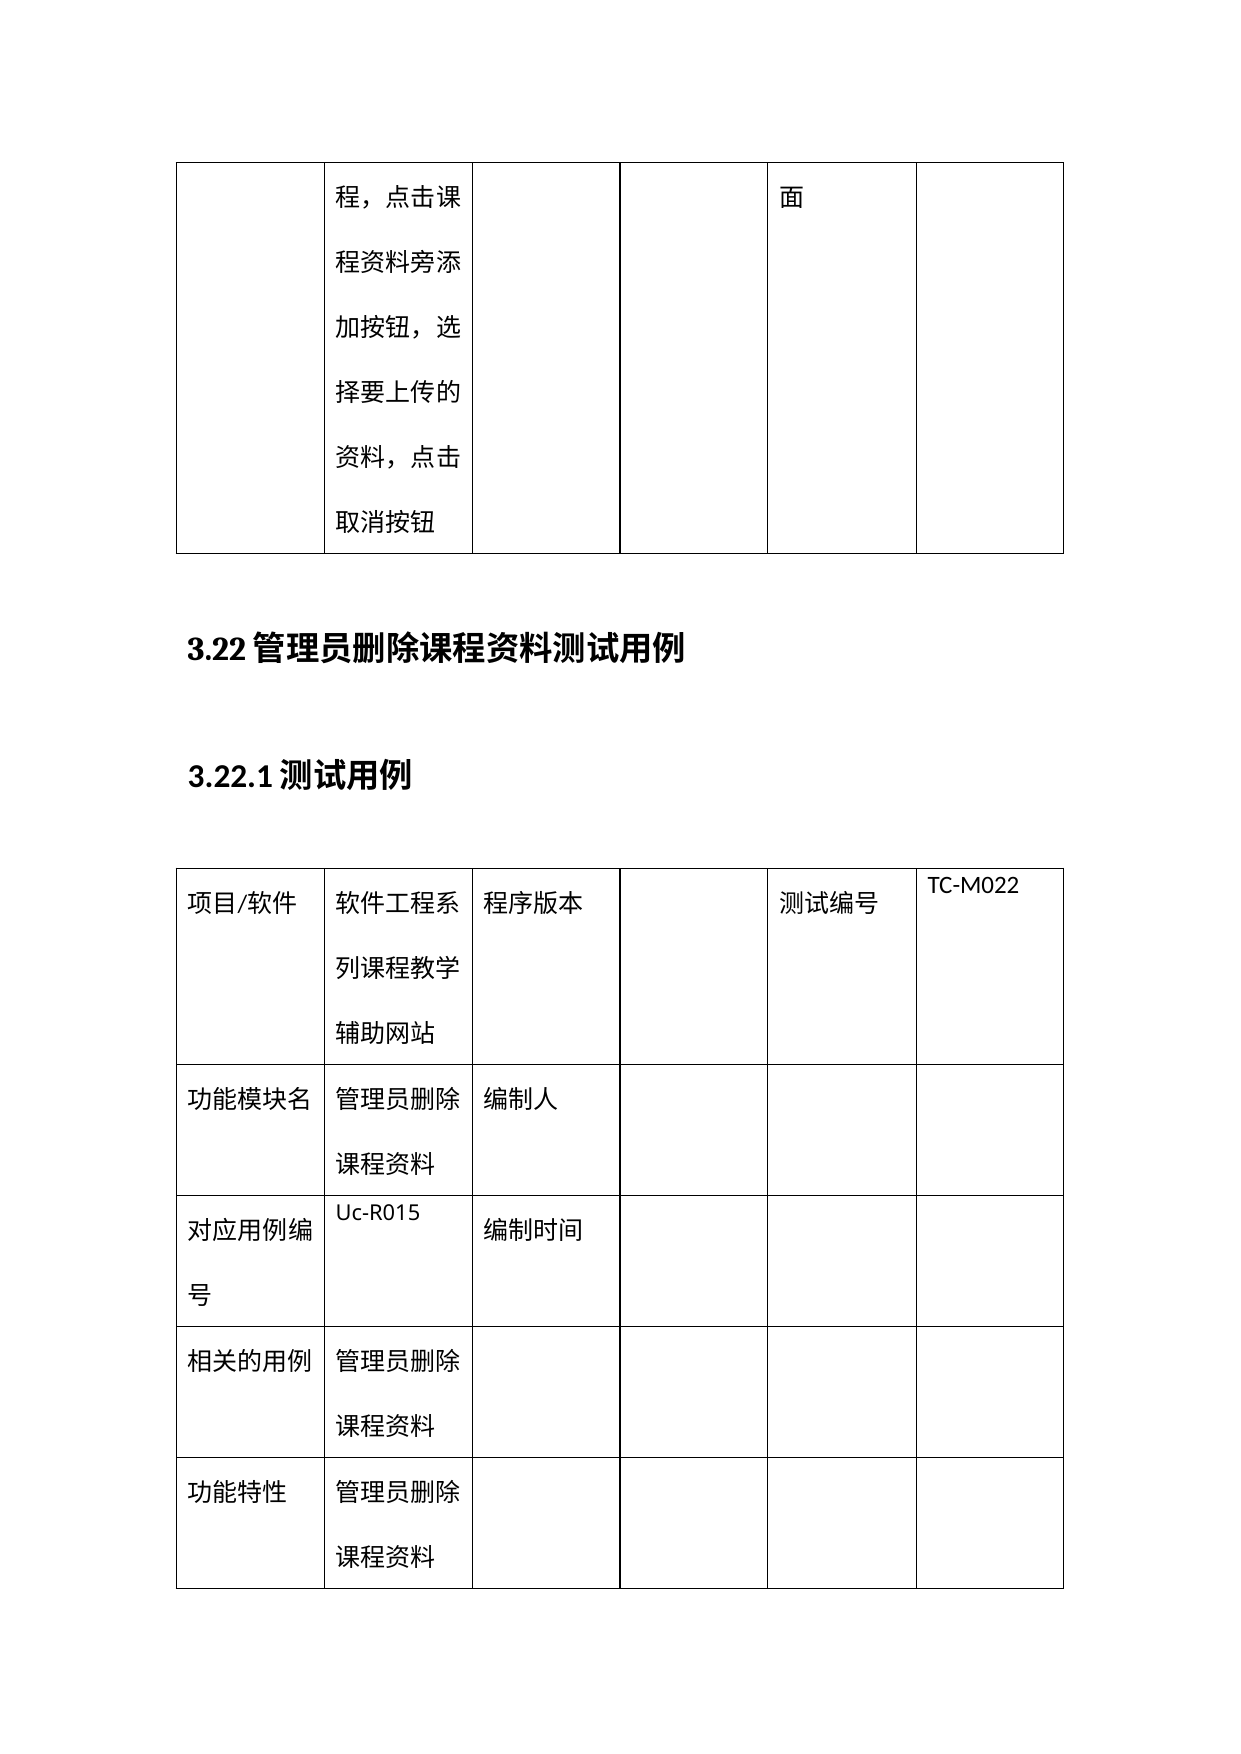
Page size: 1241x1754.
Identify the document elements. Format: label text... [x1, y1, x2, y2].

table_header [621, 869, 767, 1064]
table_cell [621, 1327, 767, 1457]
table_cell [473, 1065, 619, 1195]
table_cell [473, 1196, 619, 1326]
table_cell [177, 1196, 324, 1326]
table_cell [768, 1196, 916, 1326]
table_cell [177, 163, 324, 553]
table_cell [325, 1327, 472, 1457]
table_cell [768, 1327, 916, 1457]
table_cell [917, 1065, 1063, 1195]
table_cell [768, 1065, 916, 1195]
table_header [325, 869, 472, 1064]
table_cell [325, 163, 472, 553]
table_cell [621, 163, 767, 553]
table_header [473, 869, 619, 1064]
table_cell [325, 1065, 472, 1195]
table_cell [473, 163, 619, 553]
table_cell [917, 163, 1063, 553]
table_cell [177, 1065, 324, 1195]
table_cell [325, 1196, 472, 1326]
subtitle 3.22.1测试用例 [187, 741, 1053, 806]
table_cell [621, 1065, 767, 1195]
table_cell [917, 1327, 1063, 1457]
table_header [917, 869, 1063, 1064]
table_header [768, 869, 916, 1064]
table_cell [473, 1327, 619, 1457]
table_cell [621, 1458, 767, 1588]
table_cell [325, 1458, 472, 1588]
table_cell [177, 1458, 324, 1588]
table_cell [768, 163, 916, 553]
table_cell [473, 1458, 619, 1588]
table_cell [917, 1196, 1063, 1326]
subtitle 3.22管理员删除课程资料测试用例 [187, 614, 1053, 679]
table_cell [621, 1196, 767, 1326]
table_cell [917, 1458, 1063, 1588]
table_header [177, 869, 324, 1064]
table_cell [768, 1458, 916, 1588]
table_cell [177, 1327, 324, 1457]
